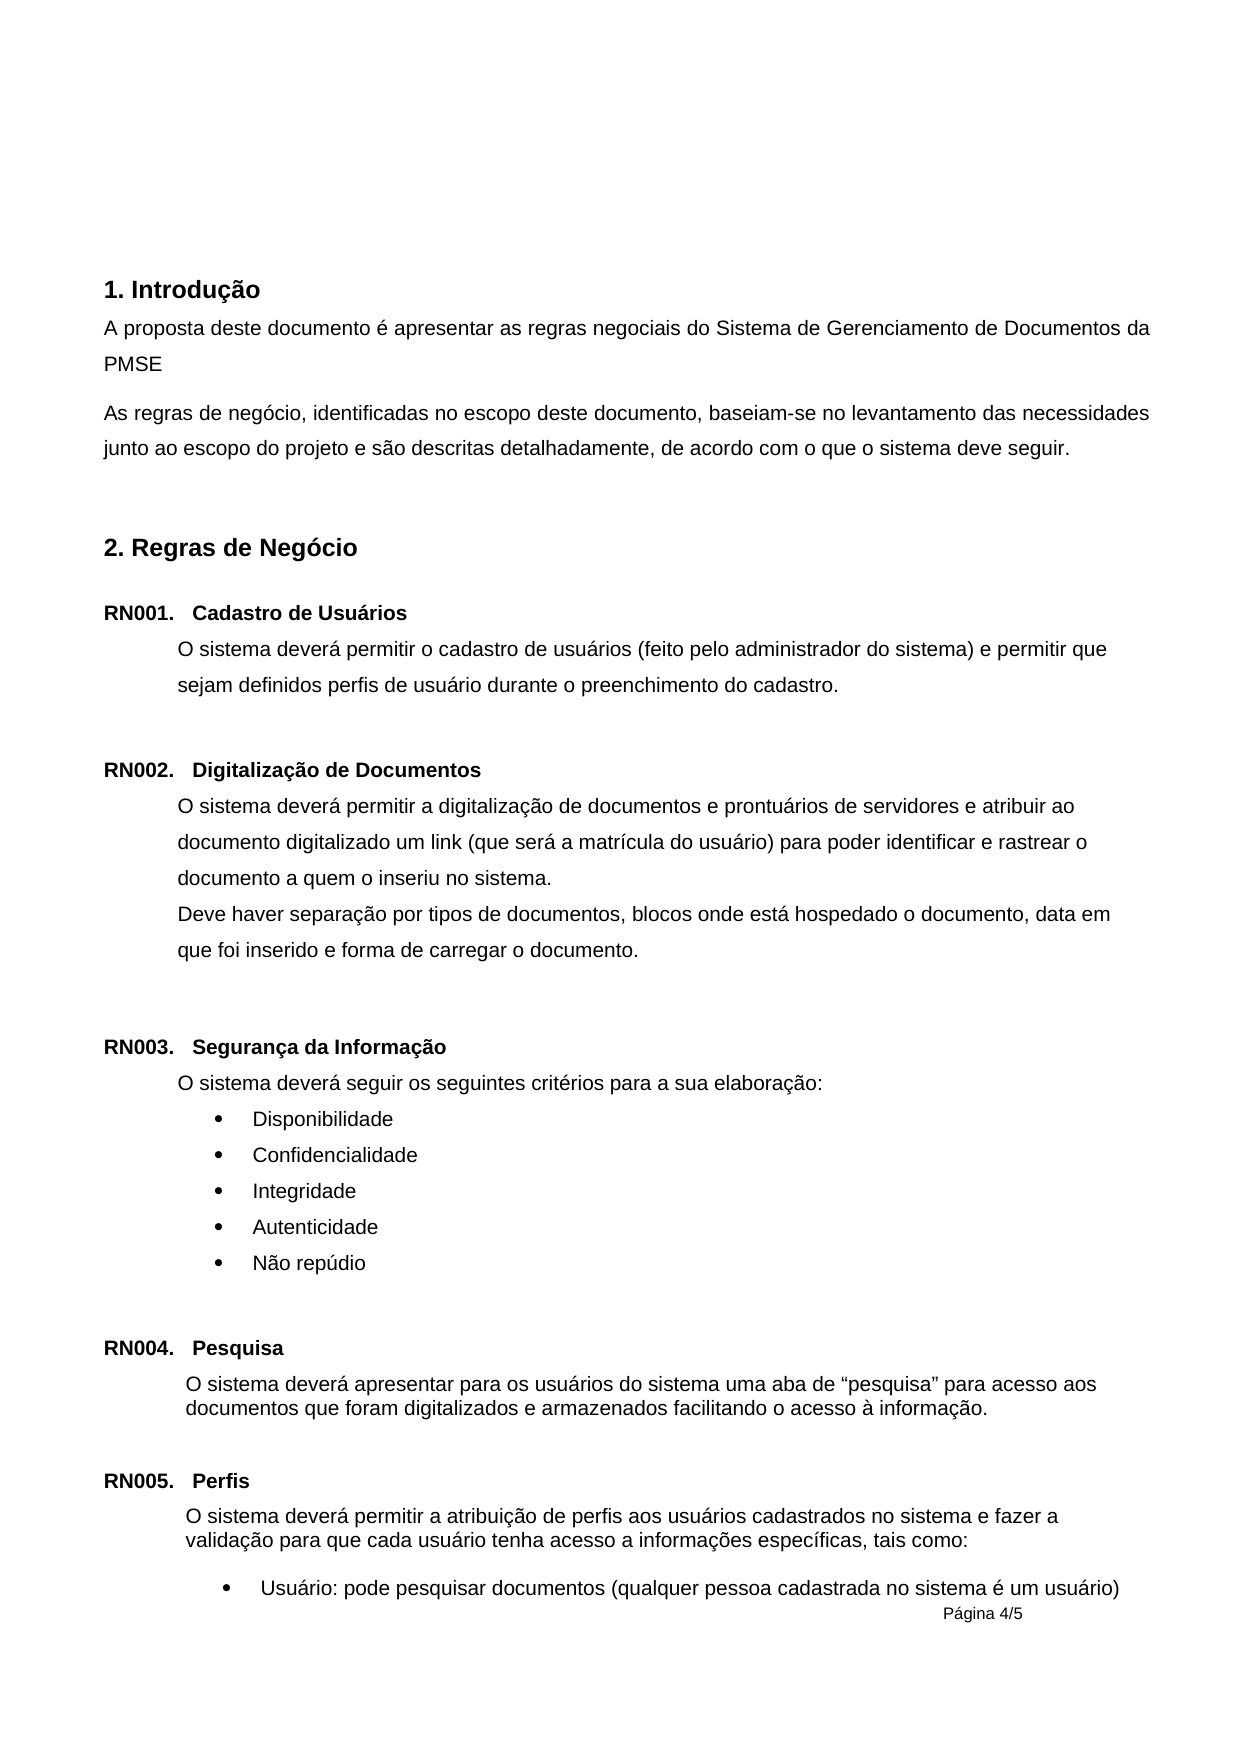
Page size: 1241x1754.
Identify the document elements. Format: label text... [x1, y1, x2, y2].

list Confidencialidade [215, 1142, 1152, 1167]
text O sistema deverá seguir os seguintes critérios para a sua elaboração: [177, 1071, 1152, 1094]
subtitle Regras de Negócio [103, 533, 1152, 562]
list Usuário: pode pesquisar documentos (qualquer pessoa cadastrada no sistema é um usuário) [223, 1576, 1152, 1600]
list Digitalização de Documentos [103, 758, 1152, 782]
list Integridade [215, 1178, 1152, 1203]
list Segurança da Informação [103, 1034, 1152, 1058]
text A proposta deste documento é apresentar as regras negociais do Sistema de Gerenciamento de Documentos da PMSE [103, 316, 1152, 376]
list Cadastro de Usuários [103, 601, 1152, 625]
text O sistema deverá permitir o cadastro de usuários (feito pelo administrador do sistema) e permitir que sejam definidos perfis de usuário durante o preenchimento do cadastro. [177, 637, 1152, 697]
list Disponibilidade [215, 1106, 1152, 1131]
text As regras de negócio, identificadas no escopo deste documento, baseiam-se no levantamento das necessidades junto ao escopo do projeto e são descritas detalhadamente, de acordo com o que o sistema deve seguir. [103, 400, 1152, 460]
list Autenticidade [215, 1214, 1152, 1239]
list Não repúdio [215, 1251, 1152, 1275]
text Deve haver separação por tipos de documentos, blocos onde está hospedado o documento, data em que foi inserido e forma de carregar o documento. [177, 902, 1152, 962]
list Pesquisa [103, 1336, 1152, 1359]
subtitle Introdução [103, 275, 1092, 303]
list Perfis [103, 1468, 1152, 1492]
text O sistema deverá permitir a digitalização de documentos e prontuários de servidores e atribuir ao documento digitalizado um link (que será a matrícula do usuário) para poder identificar e rastrear o documento a quem o inseriu no sistema. [177, 794, 1152, 890]
list O sistema deverá permitir a atribuição de perfis aos usuários cadastrados no sistema e fazer a validação para que cada usuário tenha acesso a informações específicas, tais como: [185, 1504, 1152, 1552]
list O sistema deverá apresentar para os usuários do sistema uma aba de “pesquisa” para acesso aos documentos que foram digitalizados e armazenados facilitando o acesso à informação. [185, 1372, 1152, 1419]
